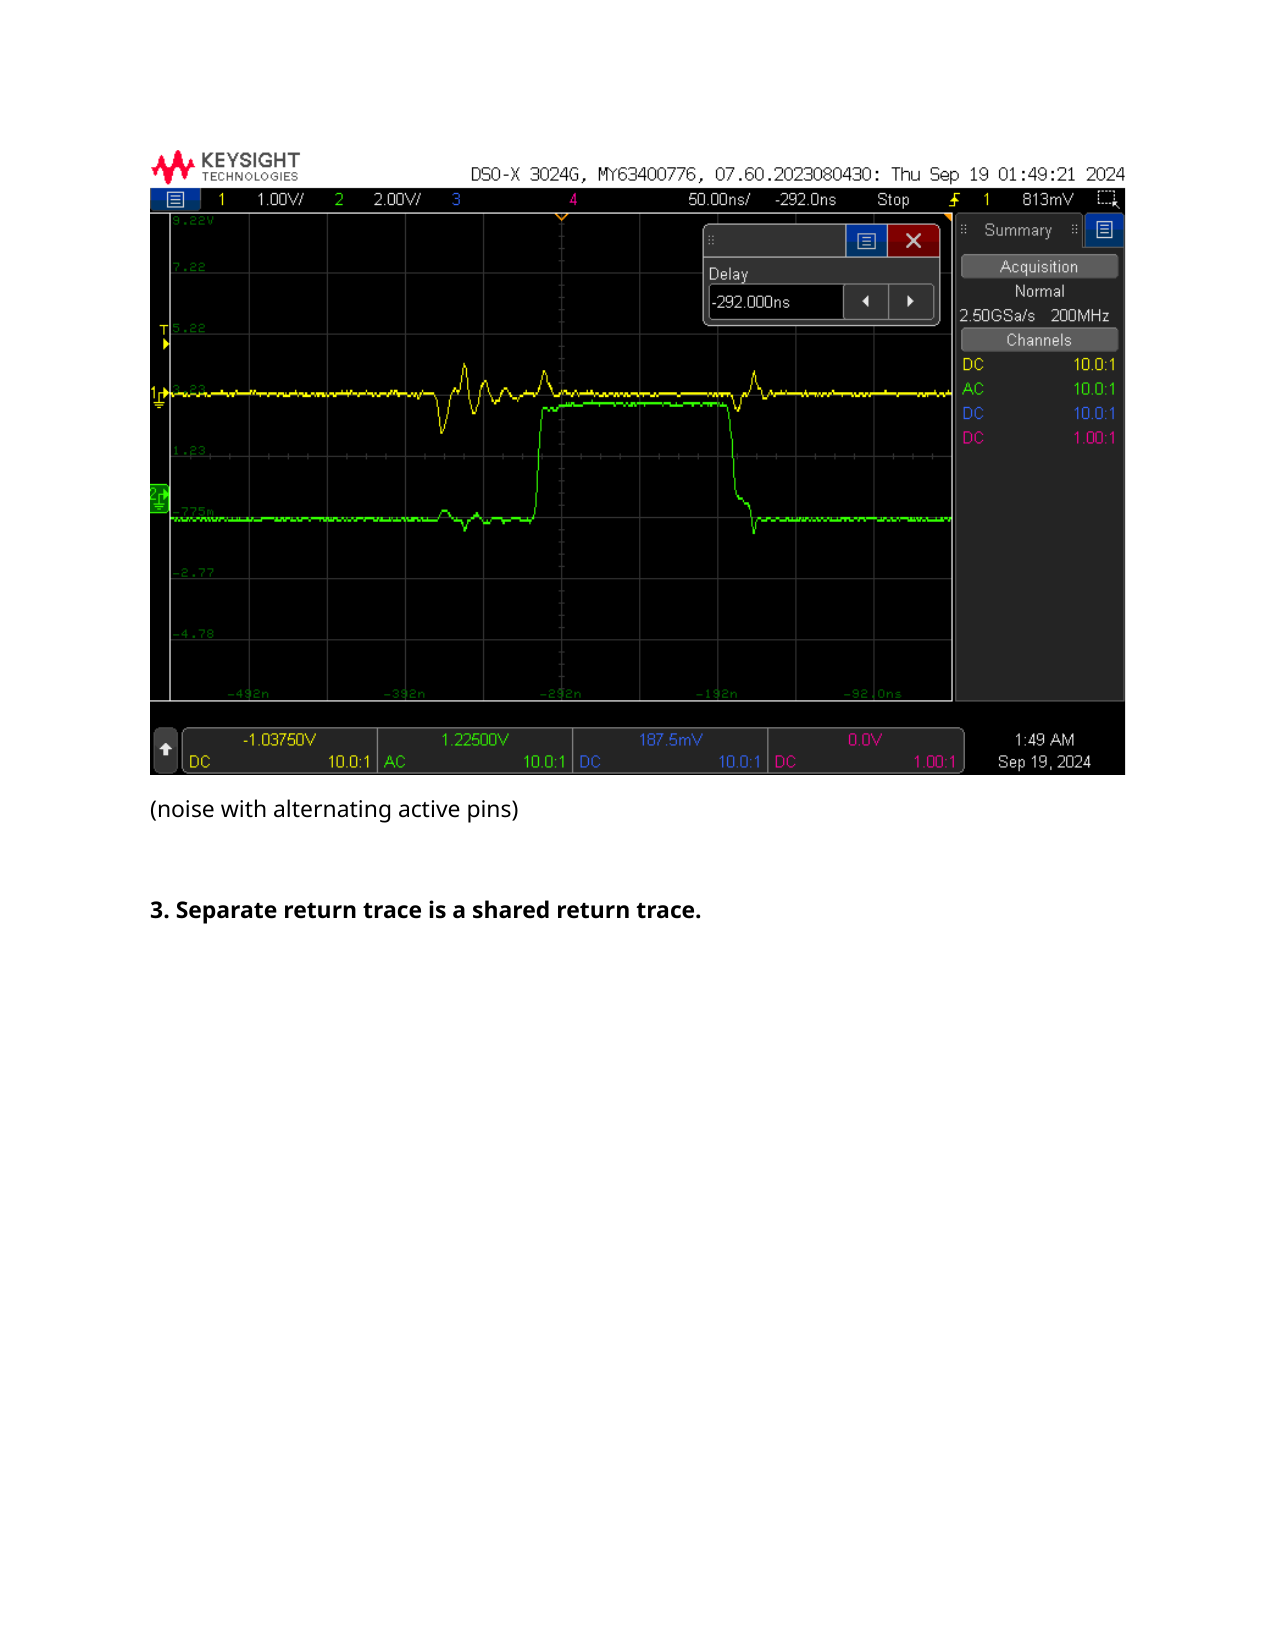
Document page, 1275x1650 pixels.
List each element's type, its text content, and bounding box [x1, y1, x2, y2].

text (noise with alternating active pins) [150, 793, 1125, 824]
picture [150, 150, 1125, 775]
text 3. Separate return trace is a shared return trace. [150, 894, 1125, 925]
